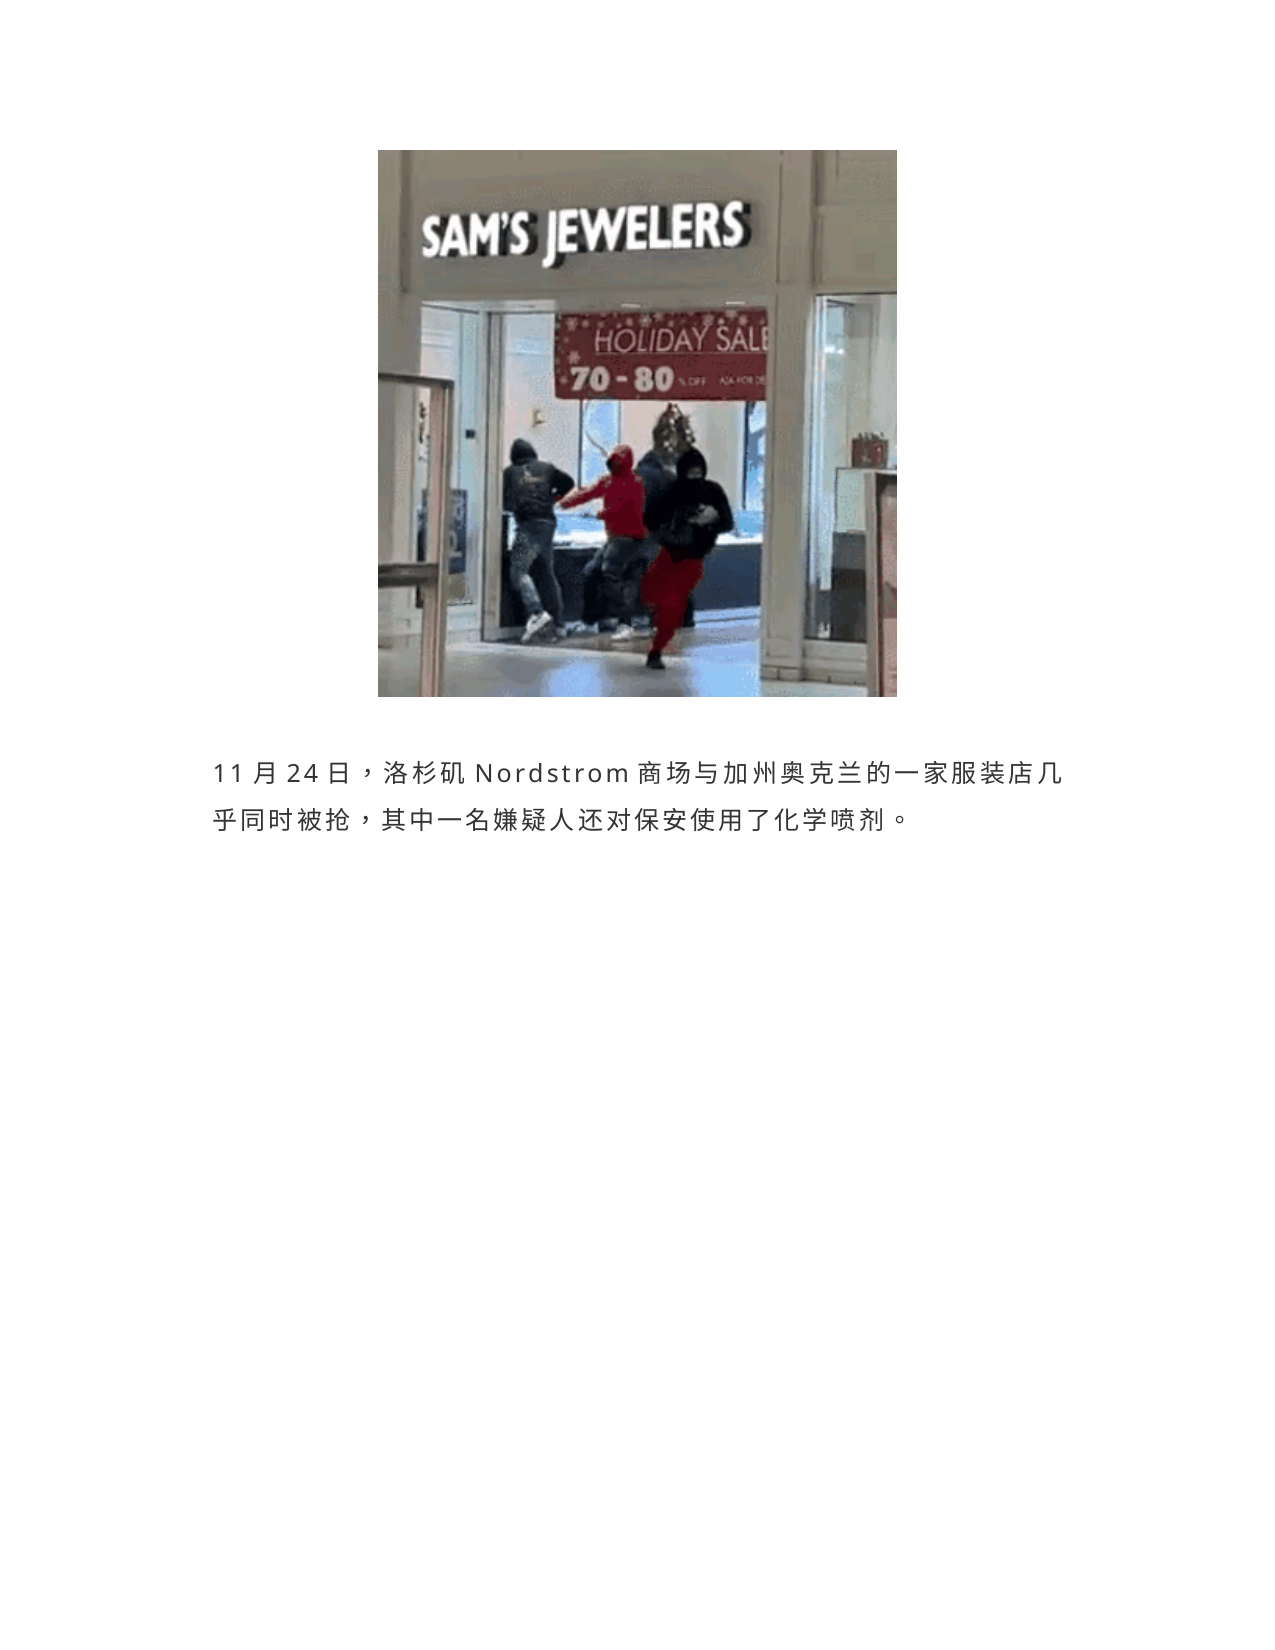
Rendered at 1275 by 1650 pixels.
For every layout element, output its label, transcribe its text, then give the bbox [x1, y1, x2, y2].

picture [378, 150, 897, 697]
text 11月24日，洛杉矶Nordstrom商场与加州奥克兰的一家服装店几乎同时被抢，其中一名嫌疑人还对保安使用了化学喷剂。 [212, 743, 1062, 836]
